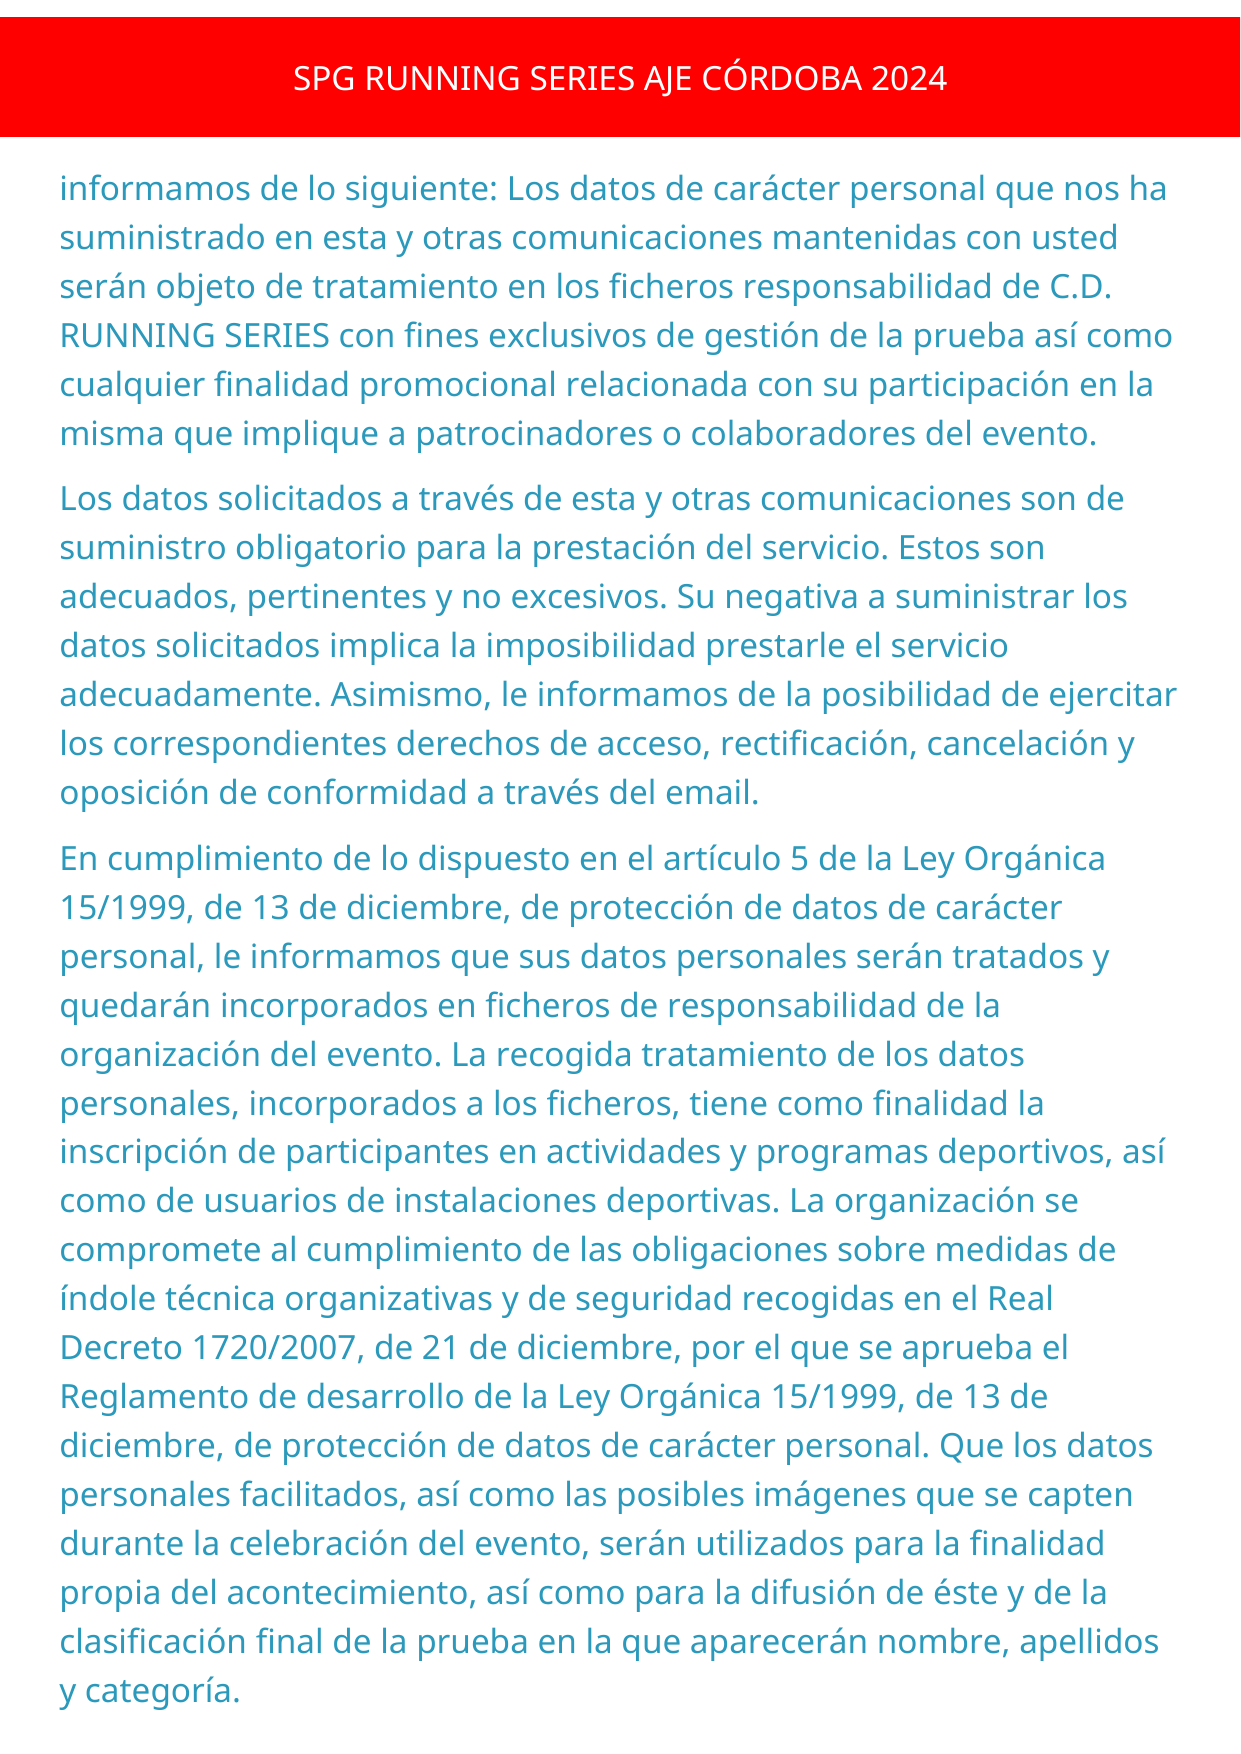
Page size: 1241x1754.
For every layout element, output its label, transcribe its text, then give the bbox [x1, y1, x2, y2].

text Los datos solicitados a través de esta y otras comunicaciones son de suministro obligatorio para la prestación del servicio. Estos son adecuados, pertinentes y no excesivos. Su negativa a suministrar los datos solicitados implica la imposibilidad prestarle el servicio adecuadamente. Asimismo, le informamos de la posibilidad de ejercitar los correspondientes derechos de acceso, rectificación, cancelación y oposición de conformidad a través del email. [59, 475, 1181, 814]
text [59, 165, 1181, 455]
text En cumplimiento de lo dispuesto en el artículo 5 de la Ley Orgánica 15/1999, de 13 de diciembre, de protección de datos de carácter personal, le informamos que sus datos personales serán tratados y quedarán incorporados en ficheros de responsabilidad de la organización del evento. La recogida tratamiento de los datos personales, incorporados a los ficheros, tiene como finalidad la inscripción de participantes en actividades y programas deportivos, así como de usuarios de instalaciones deportivas. La organización se compromete al cumplimiento de las obligaciones sobre medidas de índole técnica organizativas y de seguridad recogidas en el Real Decreto 1720/2007, de 21 de diciembre, por el que se aprueba el Reglamento de desarrollo de la Ley Orgánica 15/1999, de 13 de diciembre, de protección de datos de carácter personal. Que los datos personales facilitados, así como las posibles imágenes que se capten durante la celebración del evento, serán utilizados para la finalidad propia del acontecimiento, así como para la difusión de éste y de la clasificación final de la prueba en la que aparecerán nombre, apellidos y categoría. [59, 834, 1181, 1712]
